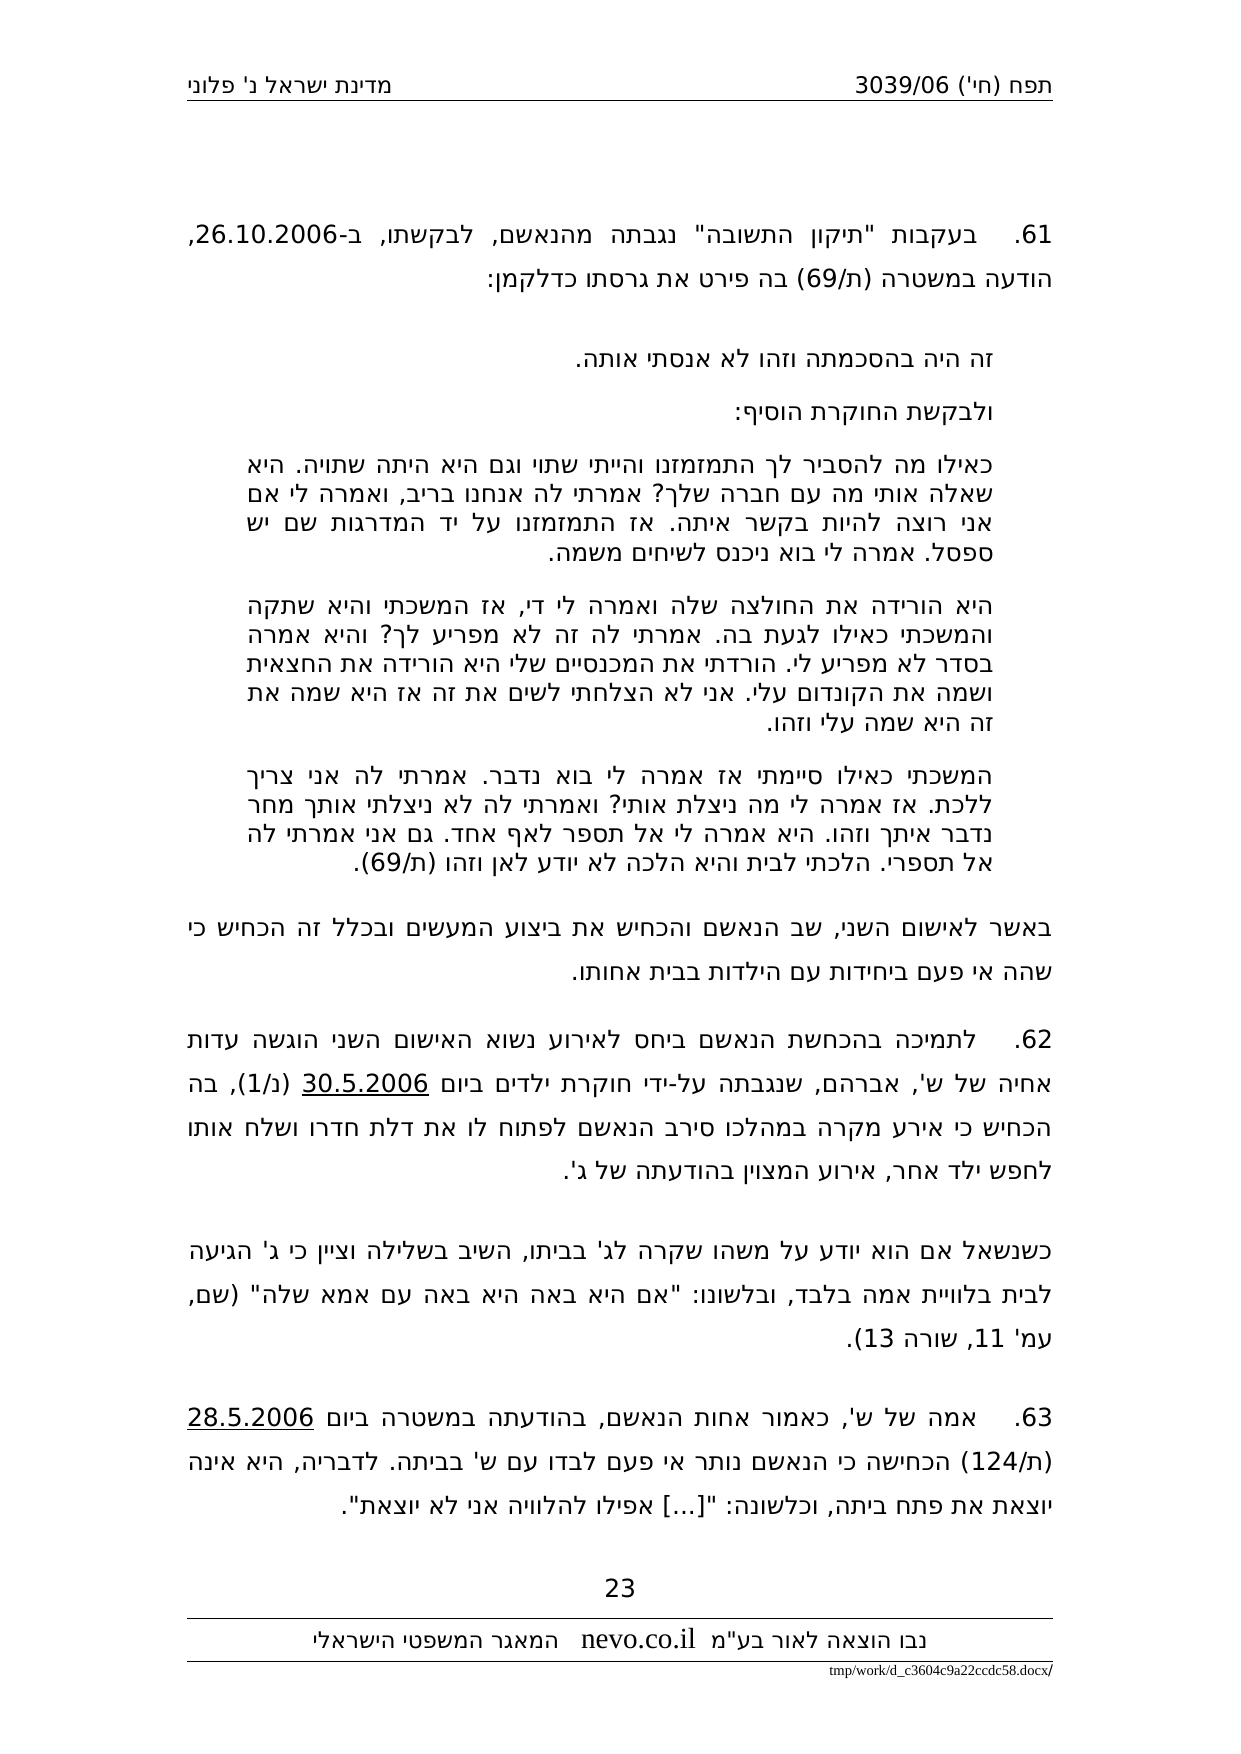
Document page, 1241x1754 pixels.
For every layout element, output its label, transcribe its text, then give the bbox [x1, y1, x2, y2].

text המשכתי כאילו סיימתי אז אמרה לי בוא נדבר. אמרתי לה אני צריך ללכת. אז אמרה לי מה ניצלת אותי? ואמרתי לה לא ניצלתי אותך מחר נדבר איתך וזהו. היא אמרה לי אל תספר לאף אחד. גם אני אמרתי לה אל תספרי. הלכתי לבית והיא הלכה לא יודע לאן וזהו (ת/69). [246, 761, 994, 878]
text היא הורידה את החולצה שלה ואמרה לי די, אז המשכתי והיא שתקה והמשכתי כאילו לגעת בה. אמרתי לה זה לא מפריע לך? והיא אמרה בסדר לא מפריע לי. הורדתי את המכנסיים שלי היא הורידה את החצאית ושמה את הקונדום עלי. אני לא הצלחתי לשים את זה אז היא שמה את זה היא שמה עלי וזהו. [246, 591, 994, 737]
text זה היה בהסכמתה וזהו לא אנסתי אותה. [246, 344, 994, 373]
text 63. אמה של ש', כאמור אחות הנאשם, בהודעתה במשטרה ביום 28.5.2006 (ת/124) הכחישה כי הנאשם נותר אי פעם לבדו עם ש' בביתה. לדבריה, היא אינה יוצאת את פתח ביתה, וכלשונה: "[...] אפילו להלוויה אני לא יוצאת". [187, 1403, 1053, 1520]
text כאילו מה להסביר לך התמזמזנו והייתי שתוי וגם היא היתה שתויה. היא שאלה אותי מה עם חברה שלך? אמרתי לה אנחנו בריב, ואמרה לי אם אני רוצה להיות בקשר איתה. אז התמזמזנו על יד המדרגות שם יש ספסל. אמרה לי בוא ניכנס לשיחים משמה. [246, 450, 994, 567]
text 61. בעקבות "תיקון התשובה" נגבתה מהנאשם, לבקשתו, ב-26.10.2006, הודעה במשטרה (ת/69) בה פירט את גרסתו כדלקמן: [187, 220, 1053, 293]
text ולבקשת החוקרת הוסיף: [246, 397, 994, 426]
text 62. לתמיכה בהכחשת הנאשם ביחס לאירוע נשוא האישום השני הוגשה עדות אחיה של ש', אברהם, שנגבתה על-ידי חוקרת ילדים ביום 30.5.2006 (נ/1), בה הכחיש כי אירע מקרה במהלכו סירב הנאשם לפתוח לו את דלת חדרו ושלח אותו לחפש ילד אחר, אירוע המצוין בהודעתה של ג'. [187, 1025, 1053, 1186]
text באשר לאישום השני, שב הנאשם והכחיש את ביצוע המעשים ובכלל זה הכחיש כי שהה אי פעם ביחידות עם הילדות בבית אחותו. [187, 914, 1053, 987]
text כשנשאל אם הוא יודע על משהו שקרה לג' בביתו, השיב בשלילה וציין כי ג' הגיעה לבית בלוויית אמה בלבד, ובלשונו: "אם היא באה היא באה עם אמא שלה" (שם, עמ' 11, שורה 13). [187, 1236, 1053, 1353]
